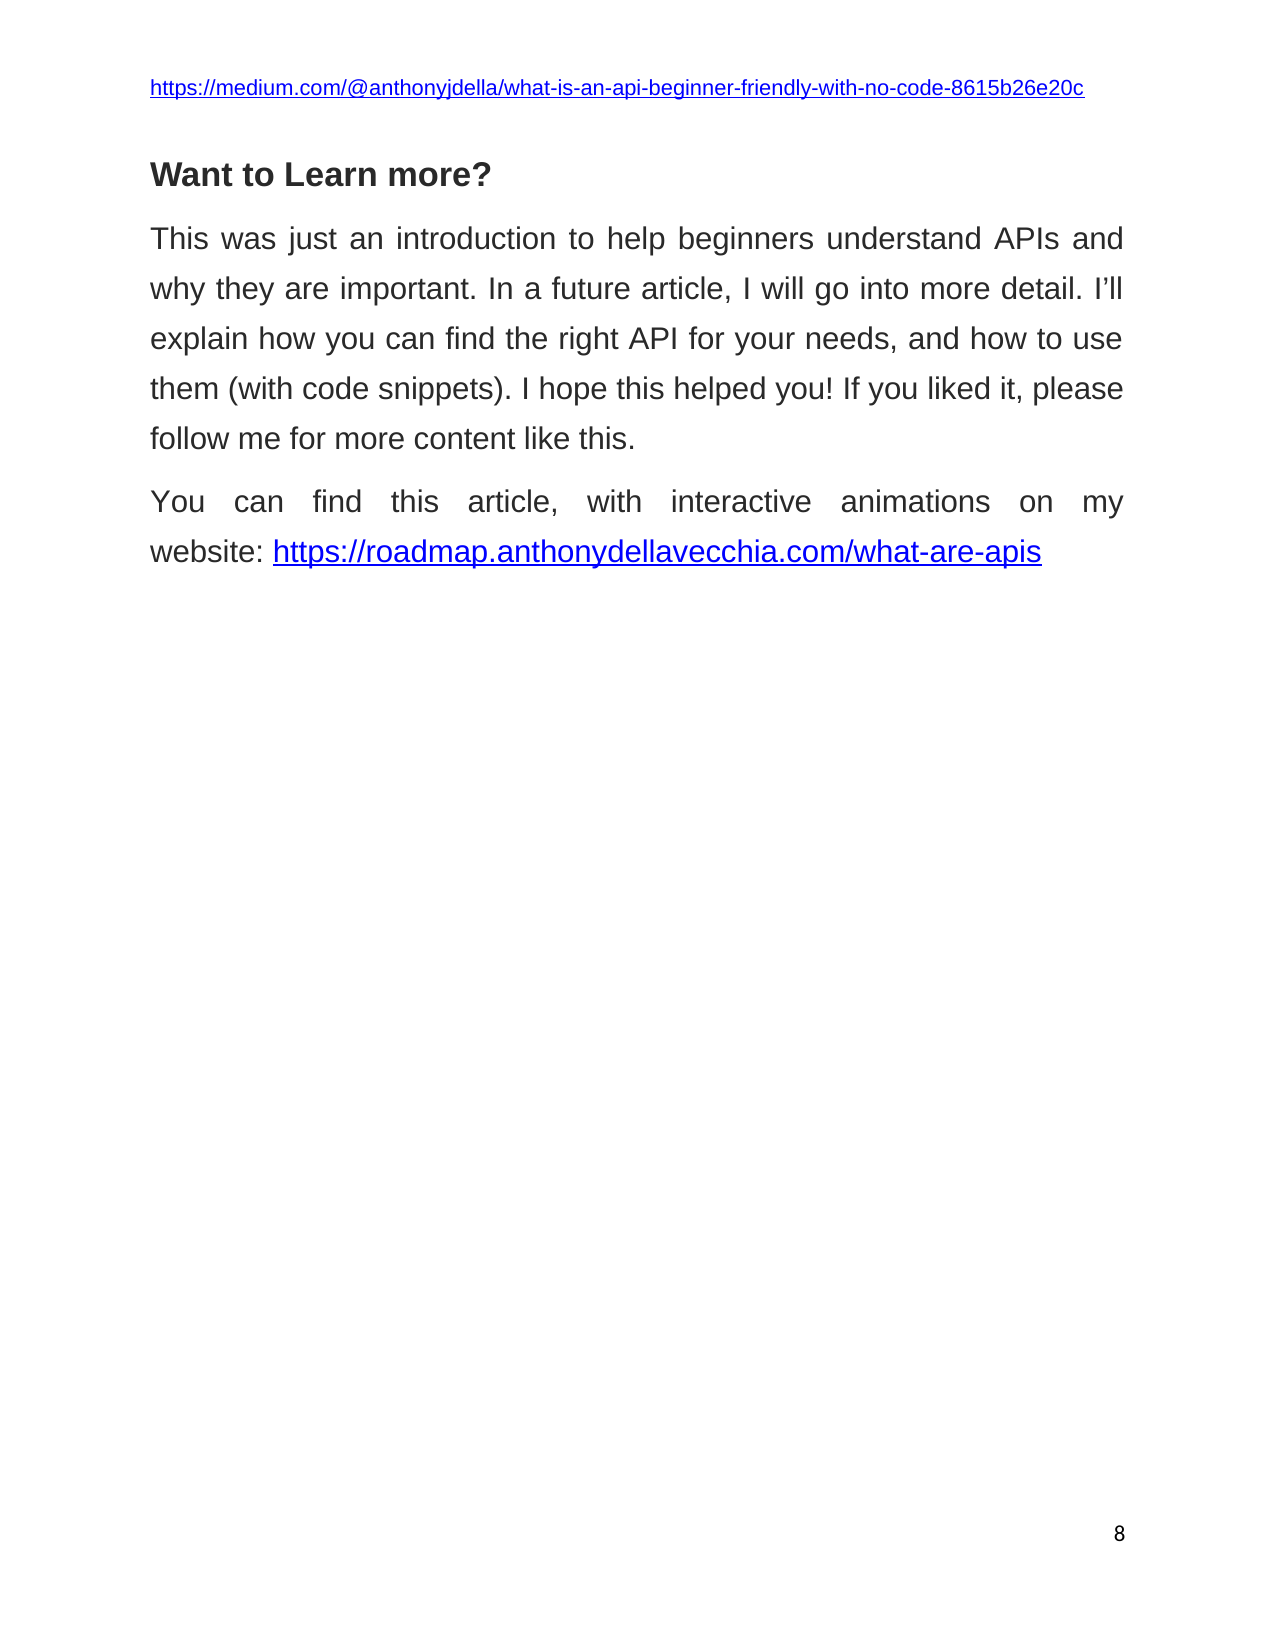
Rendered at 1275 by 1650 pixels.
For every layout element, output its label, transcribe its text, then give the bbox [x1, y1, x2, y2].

text This was just an introduction to help beginners understand APIs and why they are important. In a future article, I will go into more detail. I’ll explain how you can find the right API for your needs, and how to use them (with code snippets). I hope this helped you! If you liked it, please follow me for more content like this. [150, 206, 1125, 456]
text Want to Learn more? [150, 150, 1125, 194]
text You can find this article, with interactive animations on my website: https://roadmap.anthonydellavecchia.com/what-are-apis [150, 469, 1125, 569]
